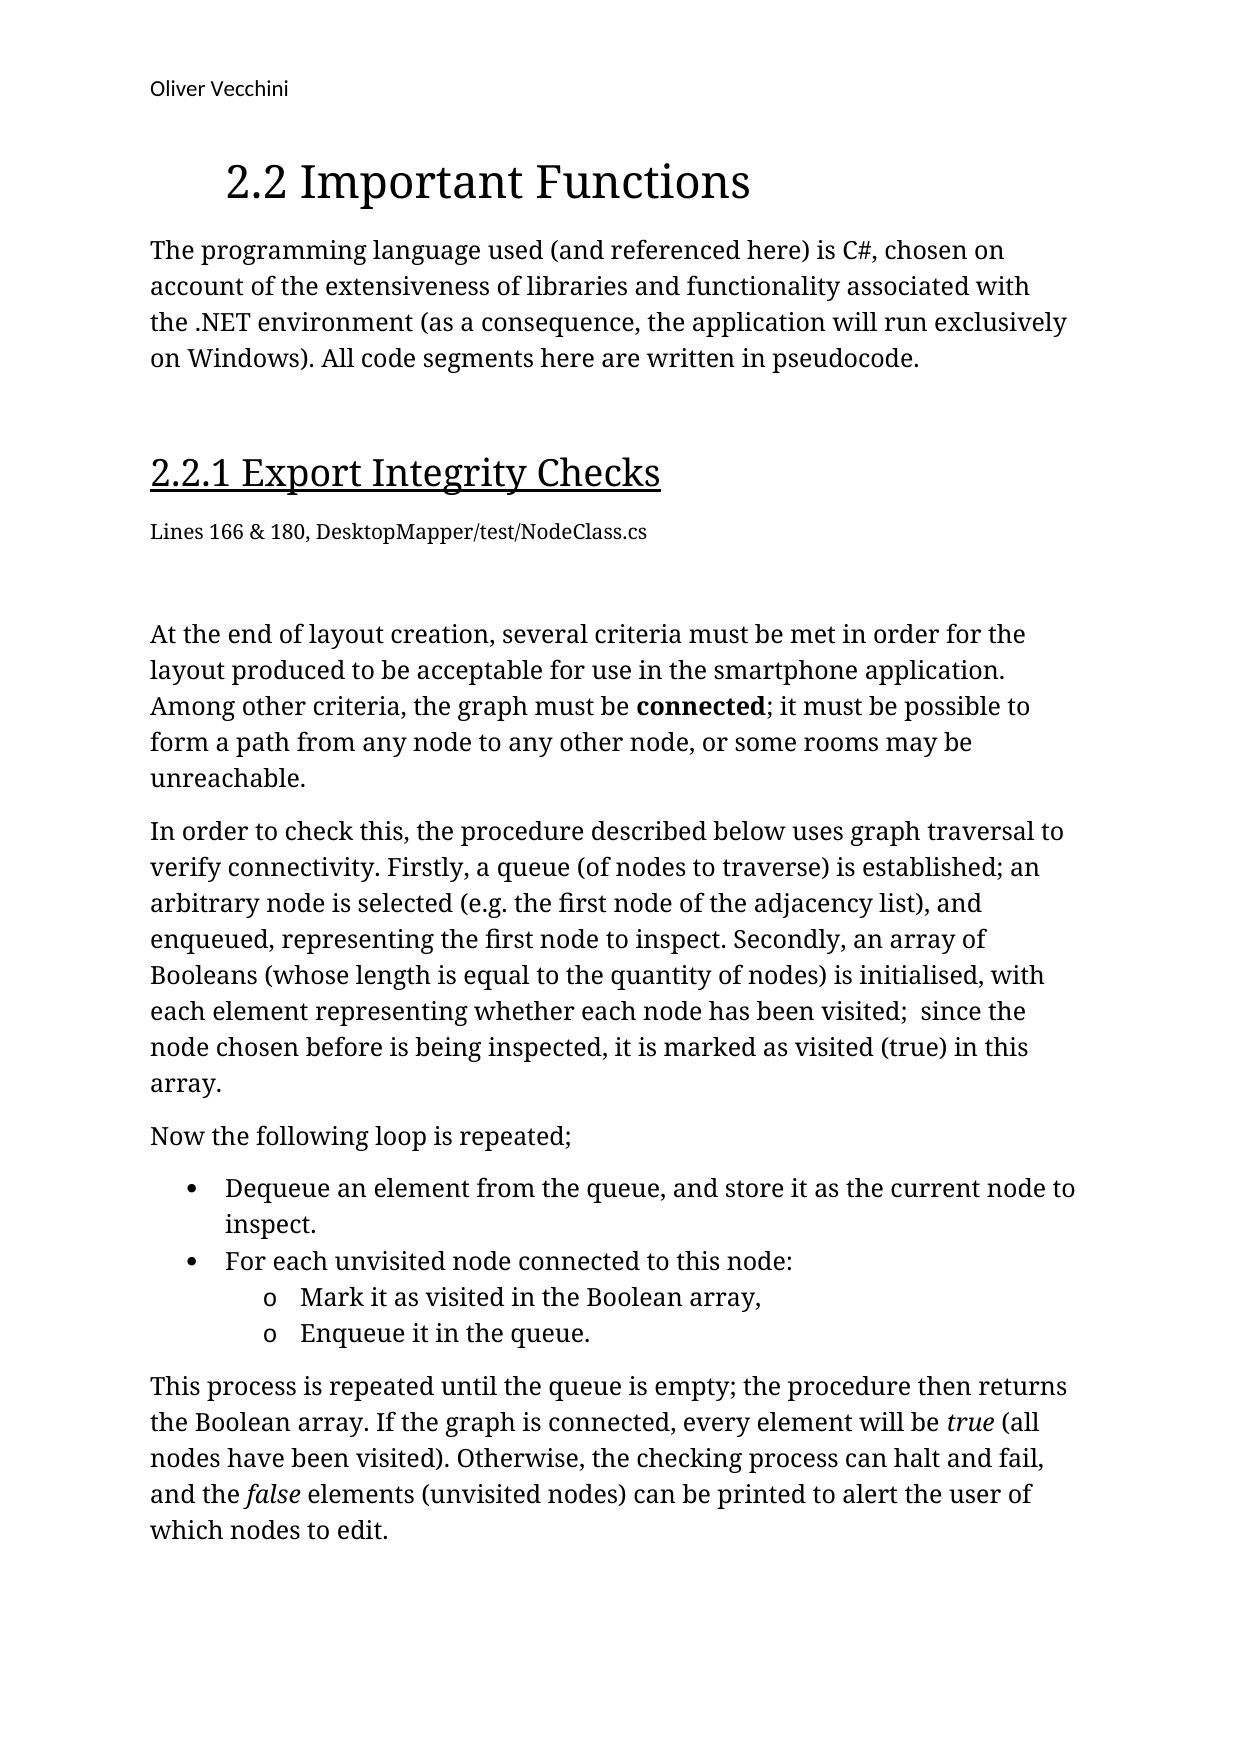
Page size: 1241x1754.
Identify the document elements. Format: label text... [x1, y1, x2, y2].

list Mark it as visited in the Boolean array, [262, 1279, 1090, 1313]
text Now the following loop is repeated; [150, 1118, 1090, 1152]
text In order to check this, the procedure described below uses graph traversal to verify connectivity. Firstly, a queue (of nodes to traverse) is established; an arbitrary node is selected (e.g. the first node of the adjacency list), and enqueued, representing the first node to inspect. Secondly, an array of Booleans (whose length is equal to the quantity of nodes) is initialised, with each element representing whether each node has been visited; since the node chosen before is being inspected, it is marked as visited (true) in this array. [150, 813, 1090, 1100]
list Enqueue it in the queue. [262, 1315, 1090, 1350]
text This process is repeated until the queue is empty; the procedure then returns the Boolean array. If the graph is connected, every element will be true (all nodes have been visited). Otherwise, the checking process can halt and fail, and the false elements (unvisited nodes) can be printed to alert the user of which nodes to edit. [150, 1368, 1090, 1547]
list For each unvisited node connected to this node: [187, 1243, 1090, 1277]
text Lines 166 & 180, DesktopMapper/test/NodeClass.cs [150, 517, 1090, 545]
text The programming language used (and referenced here) is C#, chosen on account of the extensiveness of libraries and functionality associated with the .NET environment (as a consequence, the application will run exclusively on Windows). All code segments here are written in pseudocode. [150, 233, 1090, 375]
list Dequeue an element from the queue, and store it as the current node to inspect. [187, 1171, 1090, 1241]
text At the end of layout creation, several criteria must be met in order for the layout produced to be acceptable for use in the smartphone application. Among other criteria, the graph must be connected; it must be possible to form a path from any node to any other node, or some rooms may be unreachable. [150, 616, 1090, 795]
text 2.2 Important Functions [150, 150, 1090, 212]
text 2.2.1 Export Integrity Checks [150, 446, 1090, 497]
